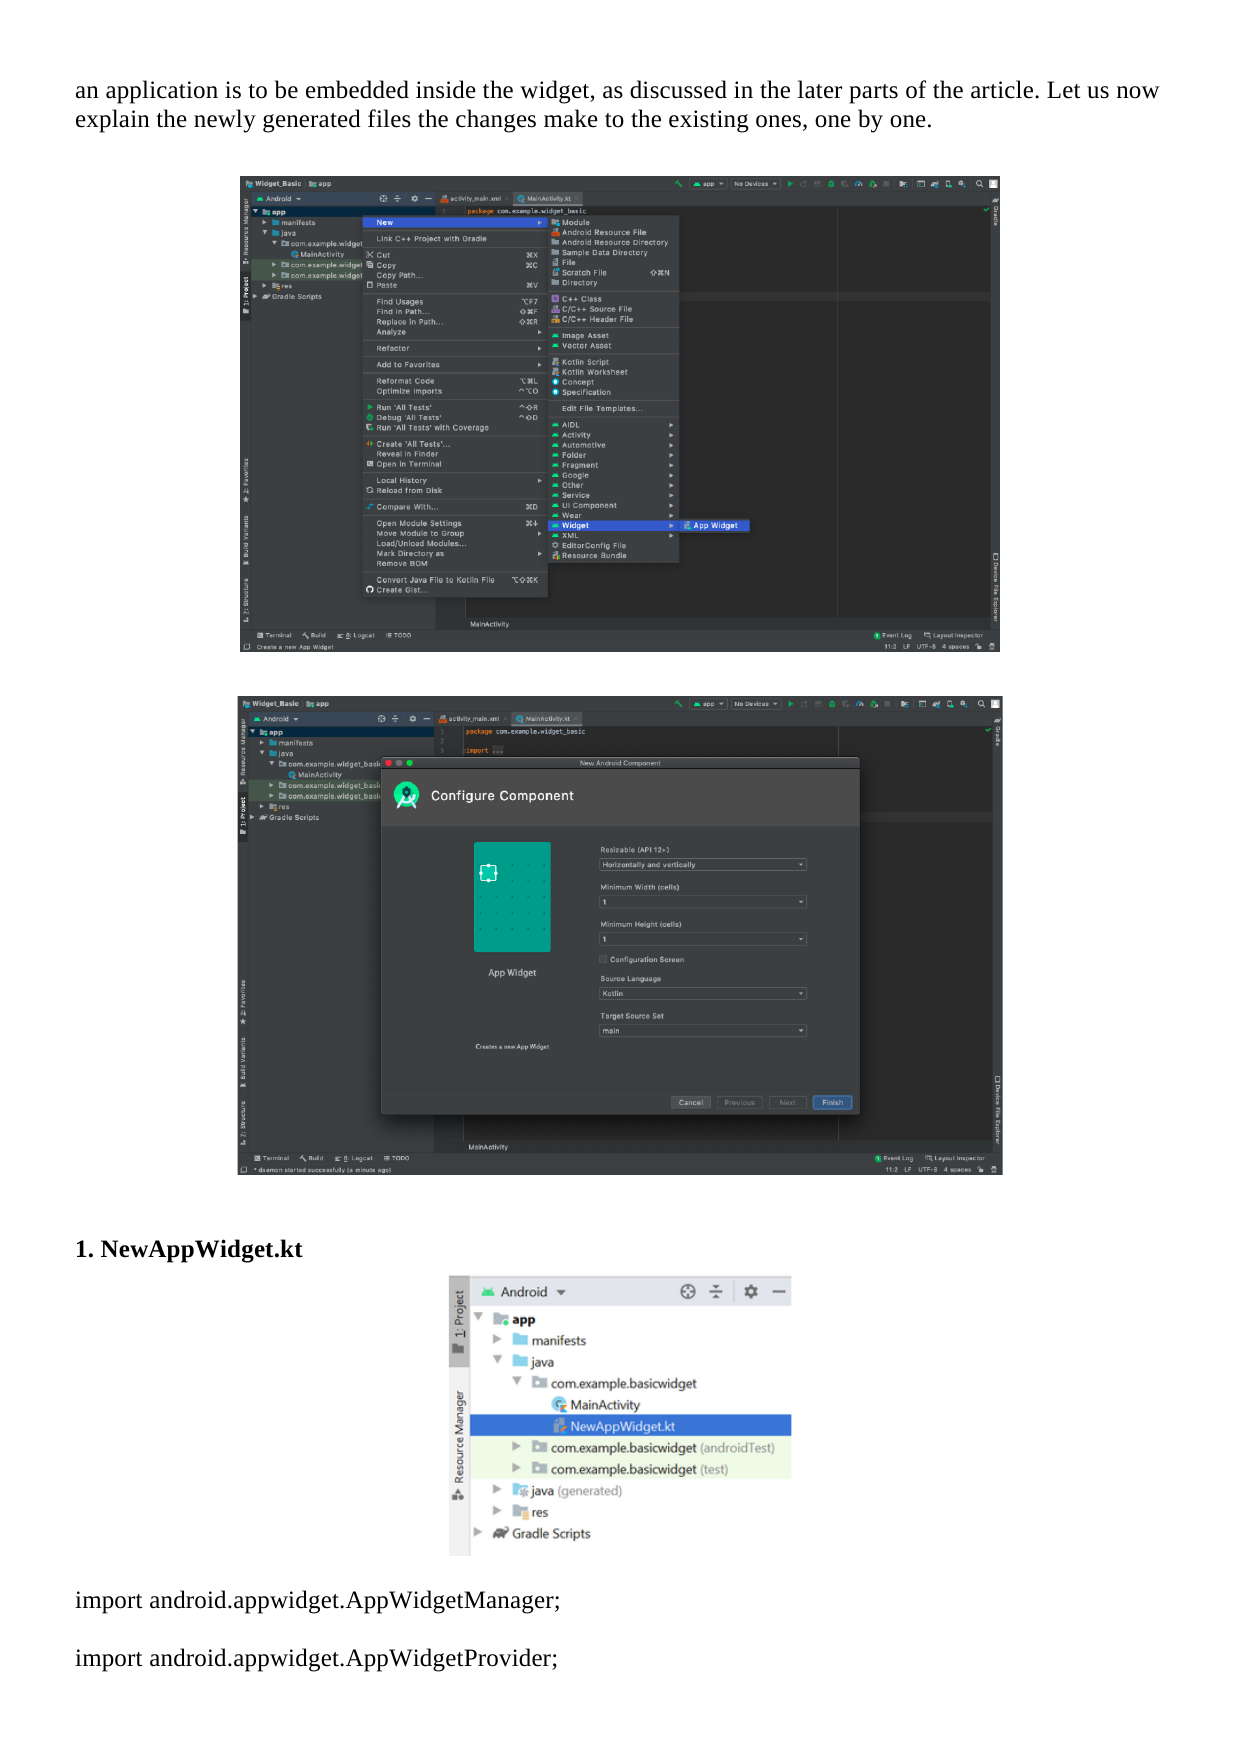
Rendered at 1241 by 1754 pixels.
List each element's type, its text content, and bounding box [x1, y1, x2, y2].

picture [237, 696, 1003, 1175]
text 1. NewAppWidget.kt [75, 1234, 1165, 1263]
picture [448, 1263, 792, 1556]
text import android.appwidget.AppWidgetManager; [75, 1585, 1165, 1614]
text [75, 75, 1165, 132]
text import android.appwidget.AppWidgetProvider; [75, 1643, 1165, 1672]
picture [240, 176, 1000, 652]
